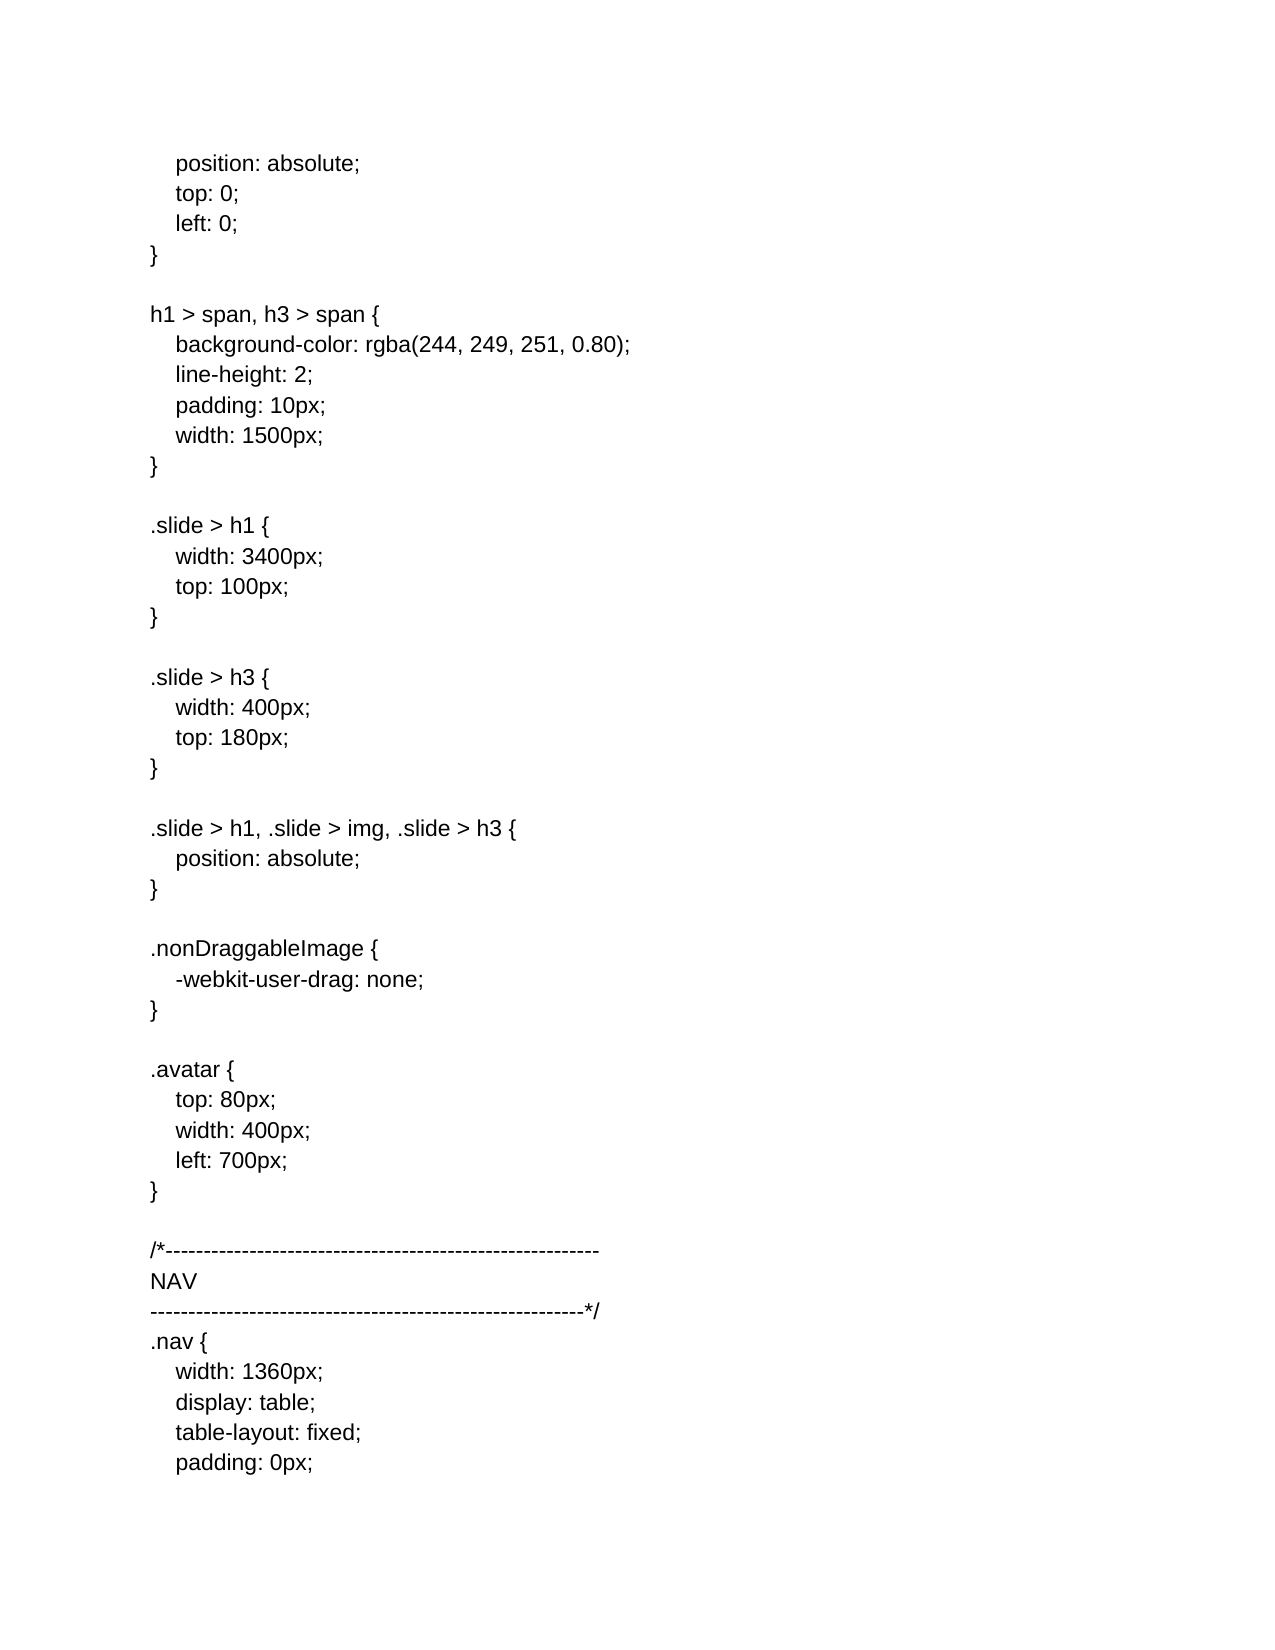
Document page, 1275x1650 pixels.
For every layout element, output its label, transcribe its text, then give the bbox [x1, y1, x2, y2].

text } [150, 603, 1125, 629]
text } [150, 996, 1125, 1022]
text -webkit-user-drag: none; [150, 966, 1125, 992]
text .nonDraggableImage { [150, 935, 1125, 962]
text table-layout: fixed; [150, 1419, 1125, 1445]
text .nav { [150, 1328, 1125, 1354]
text h1 > span, h3 > span { [150, 301, 1125, 327]
text } [150, 452, 1125, 478]
text background-color: rgba(244, 249, 251, 0.80); [150, 331, 1125, 358]
text /*--------------------------------------------------------- [150, 1237, 1125, 1264]
text NAV [150, 1268, 1125, 1294]
text position: absolute; [150, 150, 1125, 176]
text padding: 10px; [150, 392, 1125, 418]
text display: table; [150, 1388, 1125, 1415]
text width: 1360px; [150, 1358, 1125, 1385]
text left: 0; [150, 210, 1125, 237]
text width: 1500px; [150, 422, 1125, 448]
text width: 400px; [150, 1117, 1125, 1143]
text } [150, 754, 1125, 781]
text top: 180px; [150, 724, 1125, 750]
text line-height: 2; [150, 361, 1125, 388]
text width: 3400px; [150, 543, 1125, 569]
text .slide > h3 { [150, 663, 1125, 690]
text position: absolute; [150, 845, 1125, 871]
text width: 400px; [150, 694, 1125, 720]
text .slide > h1 { [150, 512, 1125, 539]
text } [150, 1177, 1125, 1203]
text .avatar { [150, 1056, 1125, 1083]
text } [150, 241, 1125, 267]
text top: 0; [150, 180, 1125, 207]
text top: 80px; [150, 1086, 1125, 1113]
text .slide > h1, .slide > img, .slide > h3 { [150, 814, 1125, 841]
text ---------------------------------------------------------*/ [150, 1298, 1125, 1324]
text left: 700px; [150, 1147, 1125, 1173]
text padding: 0px; [150, 1449, 1125, 1475]
text top: 100px; [150, 573, 1125, 599]
text } [150, 875, 1125, 901]
